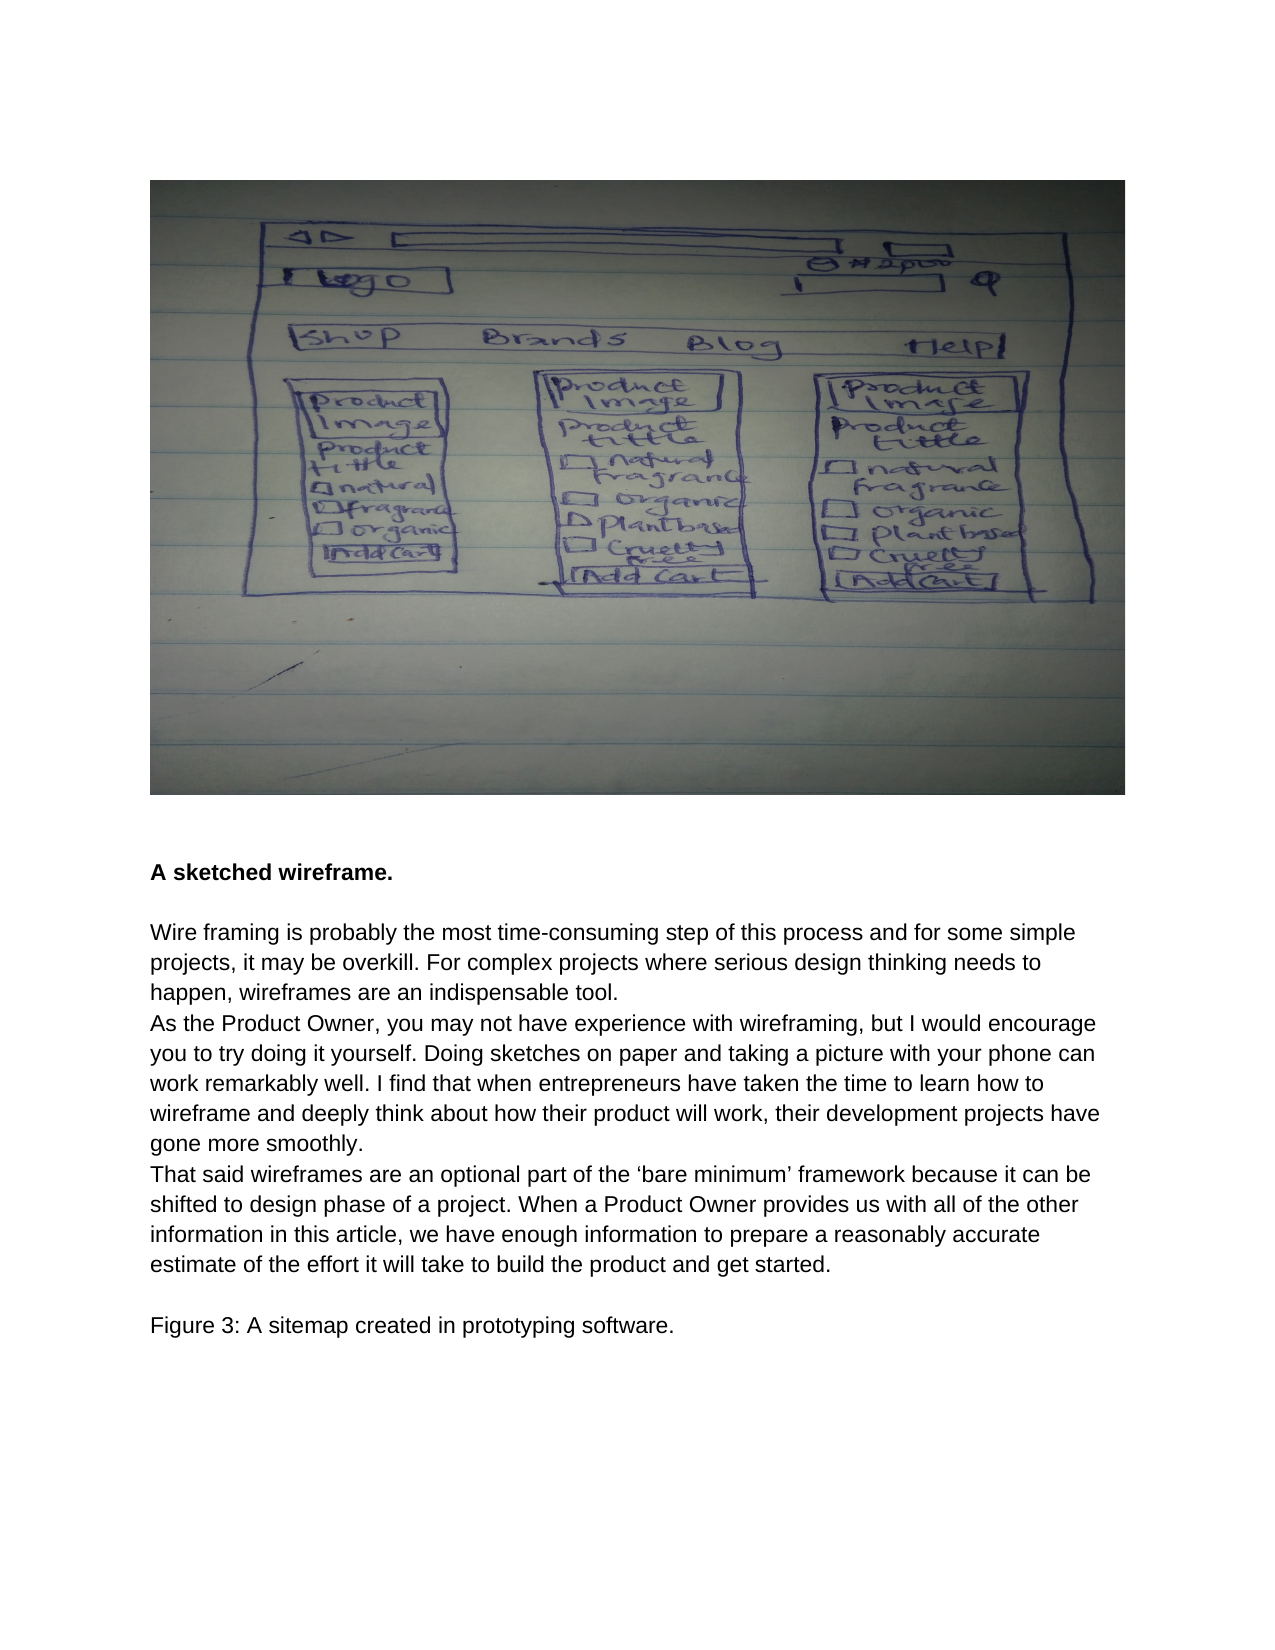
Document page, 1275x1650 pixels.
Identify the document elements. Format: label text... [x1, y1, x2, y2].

text Figure 3: A sitemap created in prototyping software. [150, 1312, 1125, 1338]
text That said wireframes are an optional part of the ‘bare minimum’ framework because it can be shifted to design phase of a project. When a Product Owner provides us with all of the other information in this article, we have enough information to prepare a reasonably accurate estimate of the effort it will take to build the product and get started. [150, 1161, 1125, 1278]
text As the Product Owner, you may not have experience with wireframing, but I would encourage you to try doing it yourself. Doing sketches on paper and taking a picture with your phone can work remarkably well. I find that when entrepreneurs have taken the time to learn how to wireframe and deeply think about how their product will work, their development projects have gone more smoothly. [150, 1009, 1125, 1157]
text A sketched wireframe. [150, 858, 1125, 885]
text Wire framing is probably the most time-consuming step of this process and for some simple projects, it may be overkill. For complex projects where serious design thinking needs to happen, wireframes are an indispensable tool. [150, 919, 1125, 1006]
picture [150, 180, 1125, 795]
